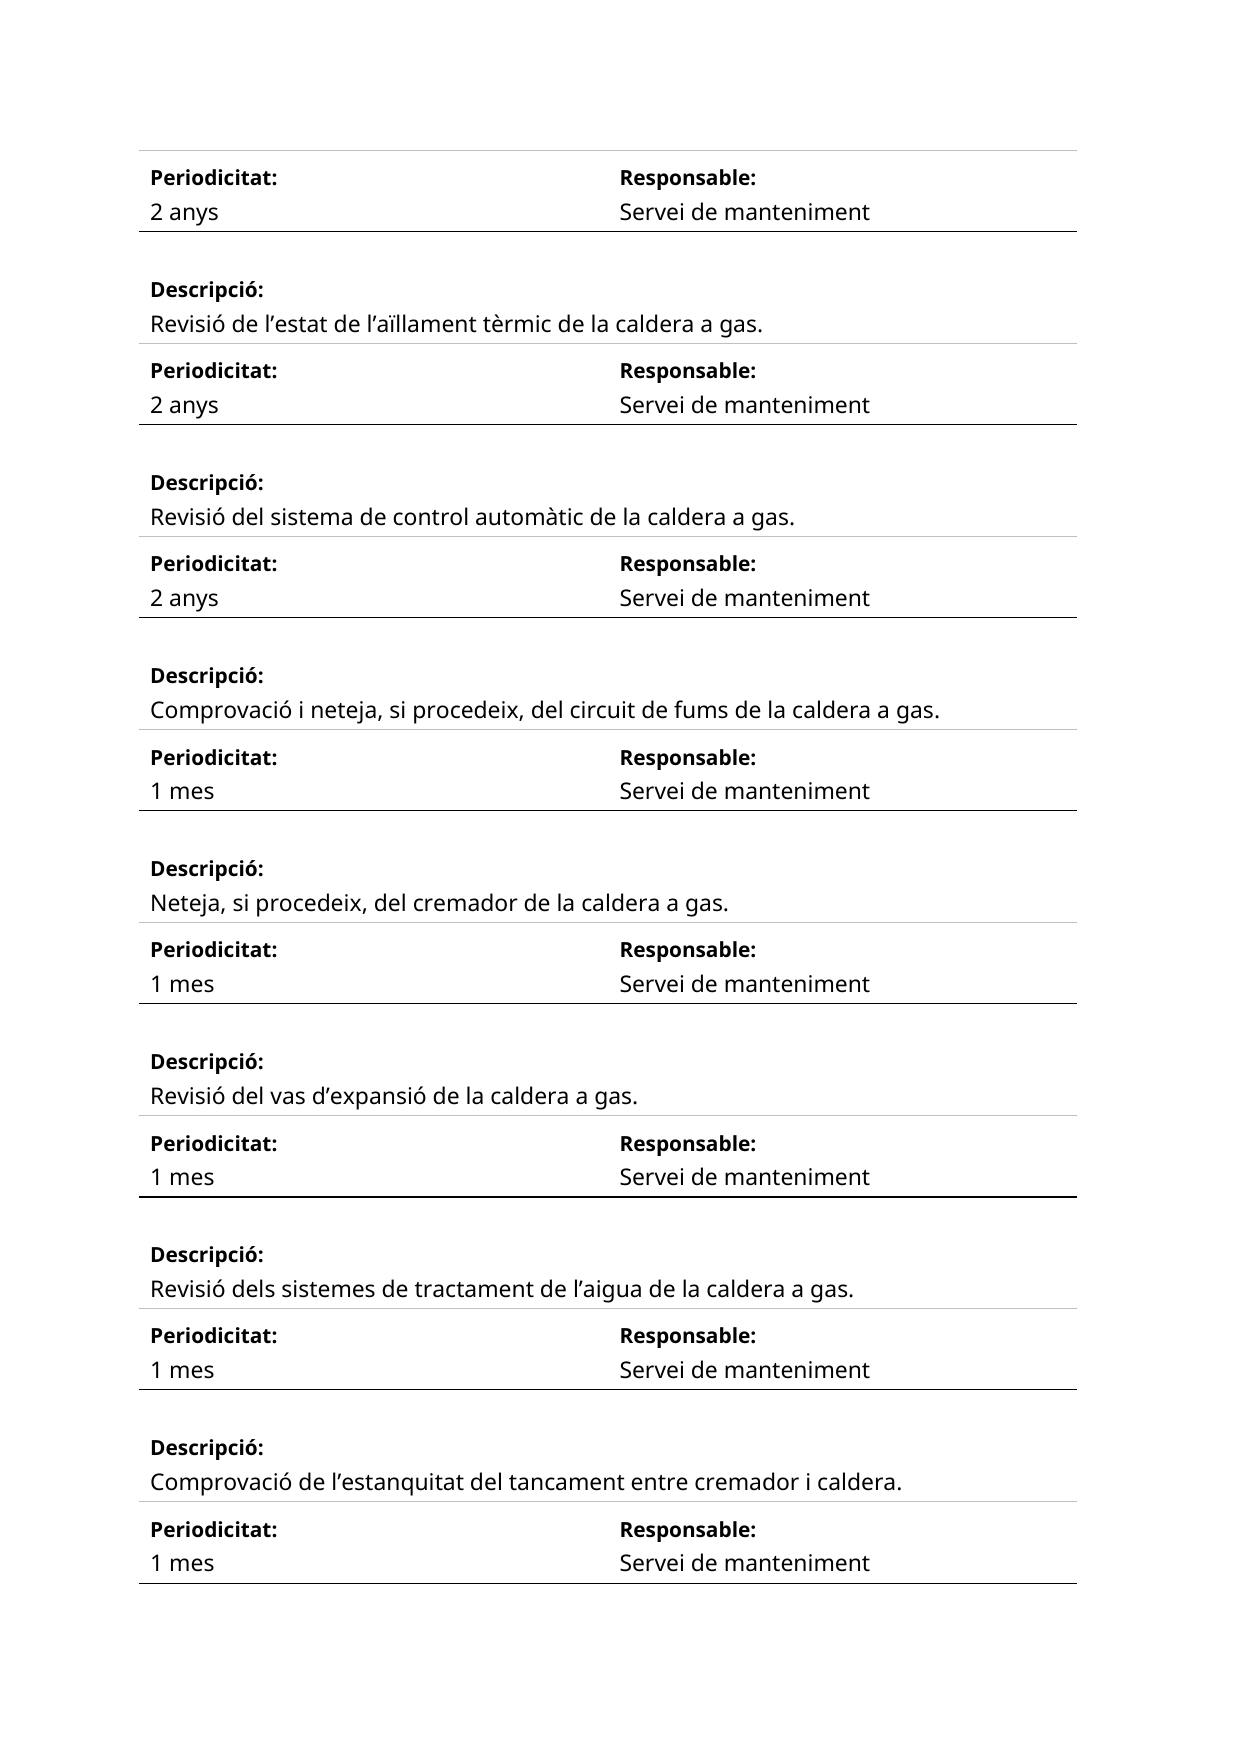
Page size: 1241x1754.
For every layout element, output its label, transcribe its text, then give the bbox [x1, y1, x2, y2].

table_header Descripció: Comprovació i neteja, si procedeix, del circuit de fums de la caldera a gas. [139, 649, 1077, 729]
table_header Descripció: Revisió del sistema de control automàtic de la caldera a gas. [139, 456, 1077, 536]
table_cell Responsable: Servei de manteniment [608, 1309, 1077, 1389]
table_header Descripció: Revisió dels sistemes de tractament de l’aigua de la caldera a gas. [139, 1228, 1077, 1308]
table_cell Periodicitat: 1 mes [139, 1116, 608, 1196]
table_cell Responsable: Servei de manteniment [608, 151, 1077, 231]
table_cell Periodicitat: 1 mes [139, 730, 608, 810]
table_header Descripció: Revisió del vas d’expansió de la caldera a gas. [139, 1035, 1077, 1115]
table_cell Responsable: Servei de manteniment [608, 344, 1077, 424]
table_header Descripció: Revisió de l’estat de l’aïllament tèrmic de la caldera a gas. [139, 263, 1077, 343]
table_cell Responsable: Servei de manteniment [608, 923, 1077, 1003]
table_cell Periodicitat: 2 anys [139, 151, 608, 231]
table_header Descripció: Neteja, si procedeix, del cremador de la caldera a gas. [139, 842, 1077, 922]
table_cell Responsable: Servei de manteniment [608, 1116, 1077, 1196]
table_cell Periodicitat: 2 anys [139, 344, 608, 424]
table_header Descripció: Comprovació de l’estanquitat del tancament entre cremador i caldera. [139, 1421, 1077, 1501]
table_cell Periodicitat: 2 anys [139, 537, 608, 617]
table_cell Periodicitat: 1 mes [139, 1502, 608, 1582]
table_cell Responsable: Servei de manteniment [608, 730, 1077, 810]
table_cell Responsable: Servei de manteniment [608, 537, 1077, 617]
table_cell Periodicitat: 1 mes [139, 923, 608, 1003]
table_cell Responsable: Servei de manteniment [608, 1502, 1077, 1582]
table_cell Periodicitat: 1 mes [139, 1309, 608, 1389]
